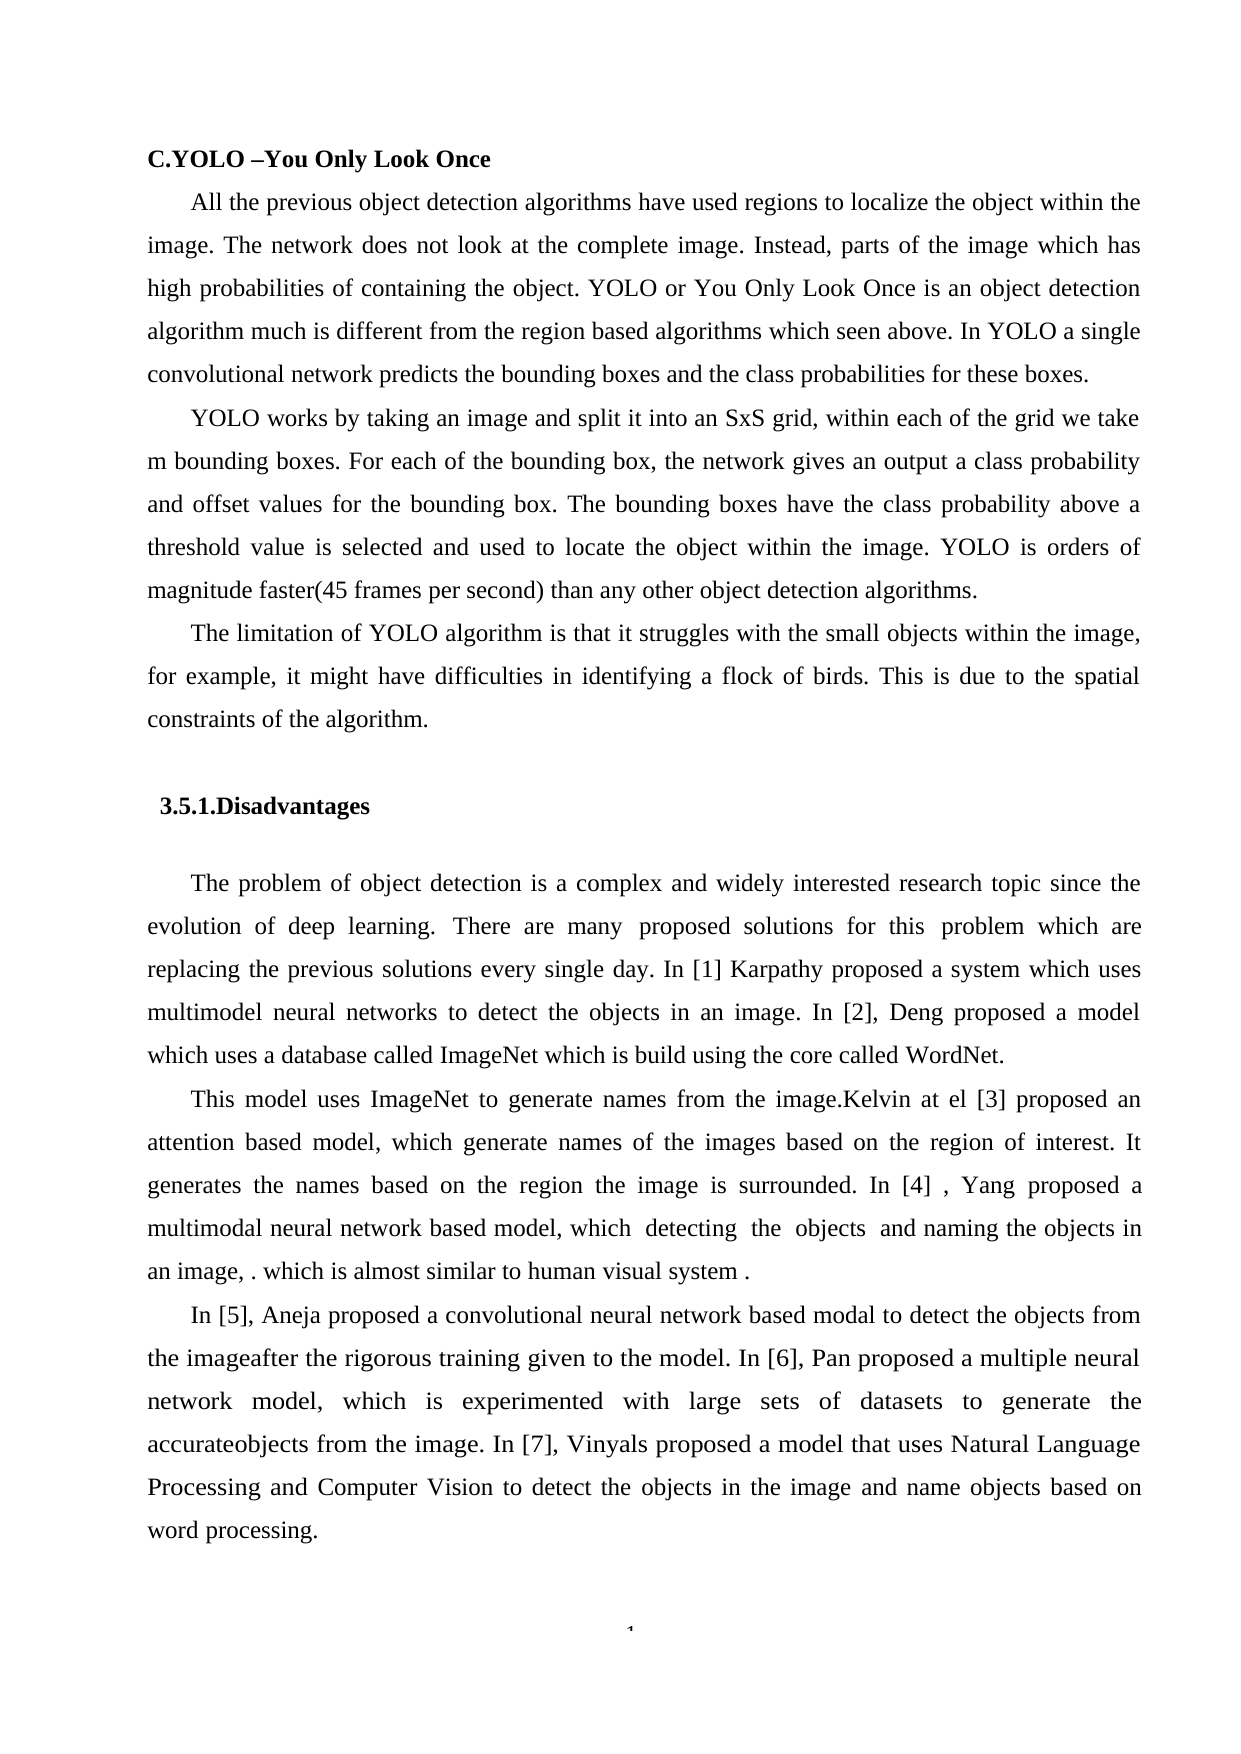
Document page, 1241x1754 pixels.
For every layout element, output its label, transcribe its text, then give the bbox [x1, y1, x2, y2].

text This model uses ImageNet to generate names from the image.Kelvin at el [3] proposed an attention based model, which generate names of the images based on the region of interest. It generates the names based on the region the image is surrounded. In [4] , Yang proposed a multimodal neural network based model, which detecting the objects and naming the objects in an image, . which is almost similar to human visual system . [147, 1084, 1142, 1285]
subtitle 3.5.1.Disadvantages [159, 791, 1155, 819]
text YOLO works by taking an image and split it into an SxS grid, within each of the grid we take m bounding boxes. For each of the bounding box, the network gives an output a class probability and offset values for the bounding box. The bounding boxes have the class probability above a threshold value is selected and used to locate the object within the image. YOLO is orders of magnitude faster(45 frames per second) than any other object detection algorithms. [147, 403, 1142, 604]
text The limitation of YOLO algorithm is that it struggles with the small objects within the image, for example, it might have difficulties in identifying a flock of birds. This is due to the spatial constraints of the algorithm. [147, 618, 1142, 733]
text The problem of object detection is a complex and widely interested research topic since the evolution of deep learning. There are many proposed solutions for this problem which are replacing the previous solutions every single day. In [1] Karpathy proposed a system which uses multimodel neural networks to detect the objects in an image. In [2], Deng proposed a model which uses a database called ImageNet which is build using the core called WordNet. [147, 868, 1142, 1069]
text All the previous object detection algorithms have used regions to localize the object within the image. The network does not look at the complete image. Instead, parts of the image which has high probabilities of containing the object. YOLO or You Only Look Once is an object detection algorithm much is different from the region based algorithms which seen above. In YOLO a single convolutional network predicts the bounding boxes and the class probabilities for these boxes. [147, 187, 1142, 388]
subtitle C.YOLO –You Only Look Once [147, 144, 1155, 172]
text In [5], Aneja proposed a convolutional neural network based modal to detect the objects from the imageafter the rigorous training given to the model. In [6], Pan proposed a multiple neural network model, which is experimented with large sets of datasets to generate the accurateobjects from the image. In [7], Vinyals proposed a model that uses Natural Language Processing and Computer Vision to detect the objects in the image and name objects based on word processing. [147, 1300, 1142, 1544]
